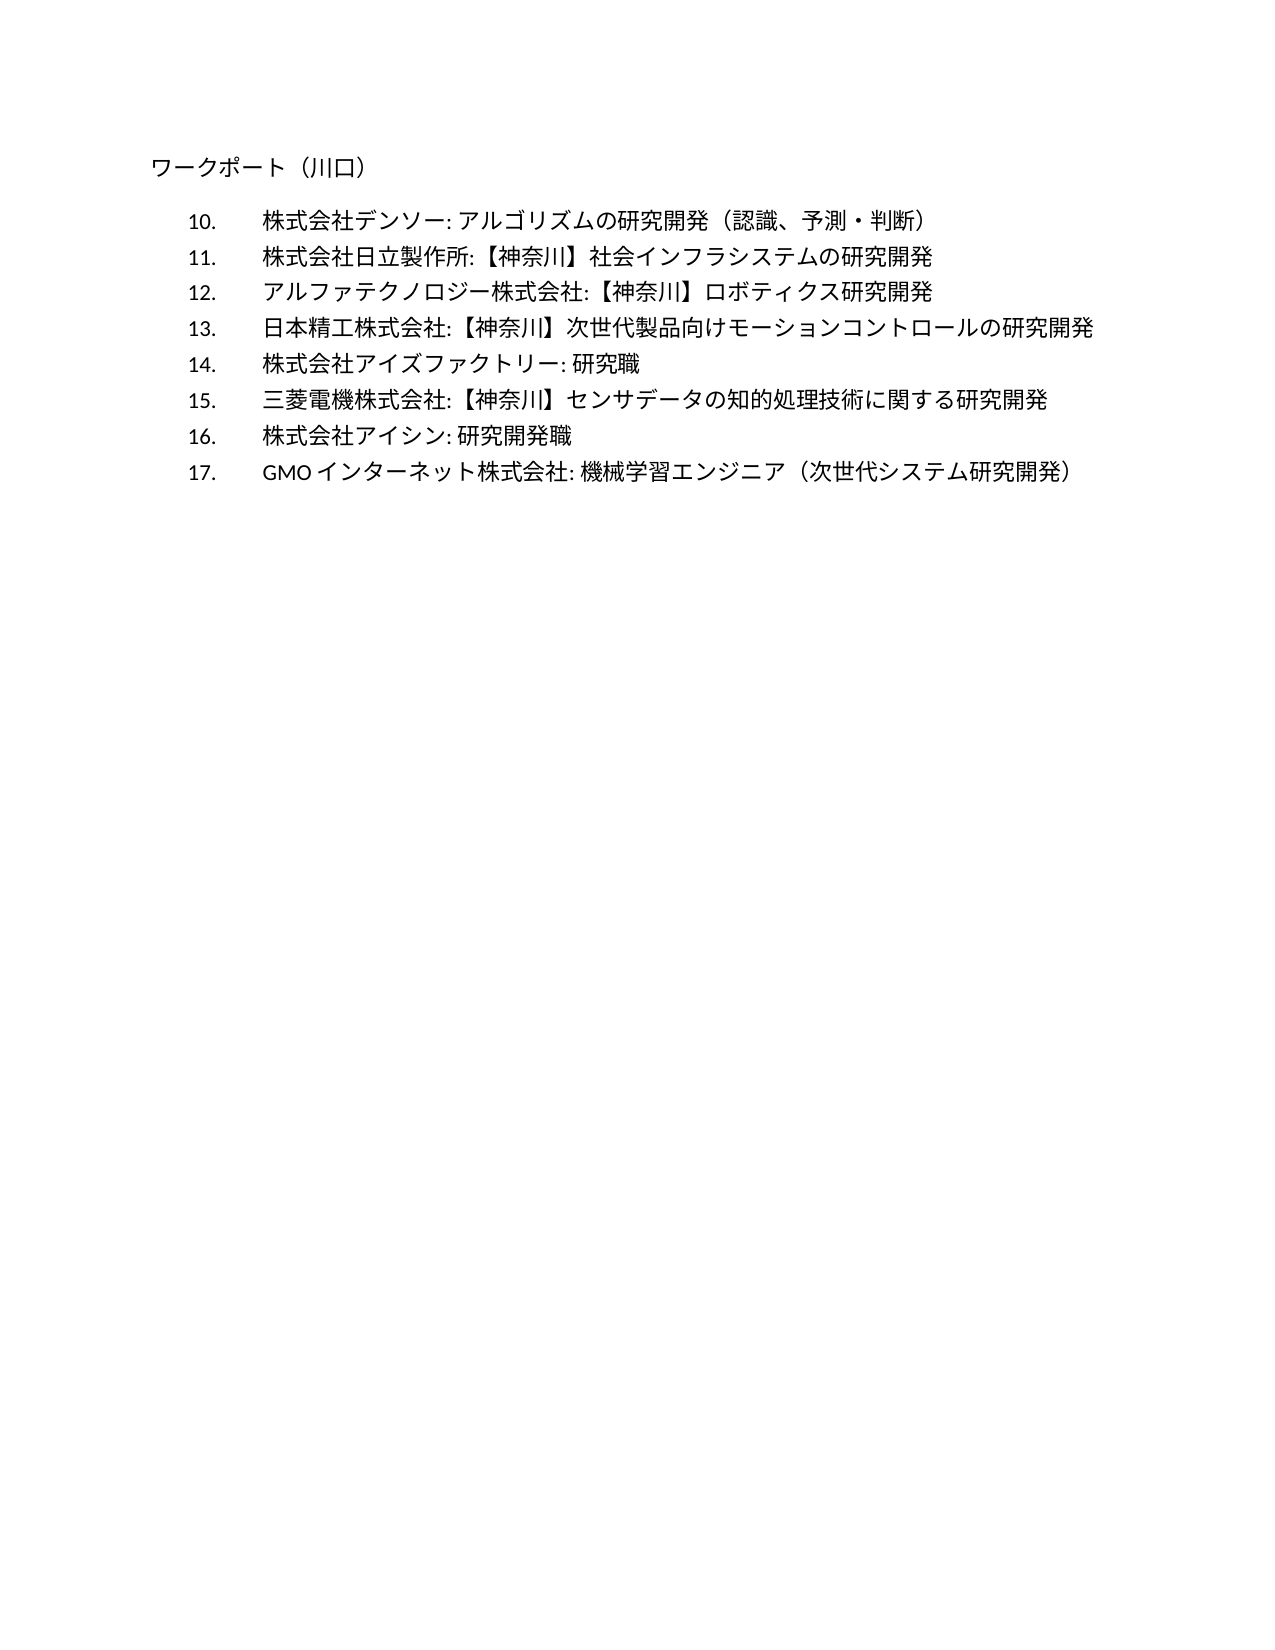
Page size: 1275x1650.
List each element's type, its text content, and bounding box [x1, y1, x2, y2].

list 株式会社デンソー: アルゴリズムの研究開発（認識、予測・判断） [187, 202, 1125, 236]
list アルファテクノロジー株式会社:【神奈川】ロボティクス研究開発 [187, 274, 1125, 307]
list 株式会社アイシン: 研究開発職 [187, 417, 1125, 451]
list 株式会社アイズファクトリー: 研究職 [187, 346, 1125, 379]
list GMOインターネット株式会社: 機械学習エンジニア（次世代システム研究開発） [187, 453, 1125, 487]
list 三菱電機株式会社:【神奈川】センサデータの知的処理技術に関する研究開発 [187, 382, 1125, 415]
list 日本精工株式会社:【神奈川】次世代製品向けモーションコントロールの研究開発 [187, 310, 1125, 343]
list 株式会社日立製作所:【神奈川】社会インフラシステムの研究開発 [187, 238, 1125, 272]
text ワークポート（川口） [150, 150, 1125, 183]
